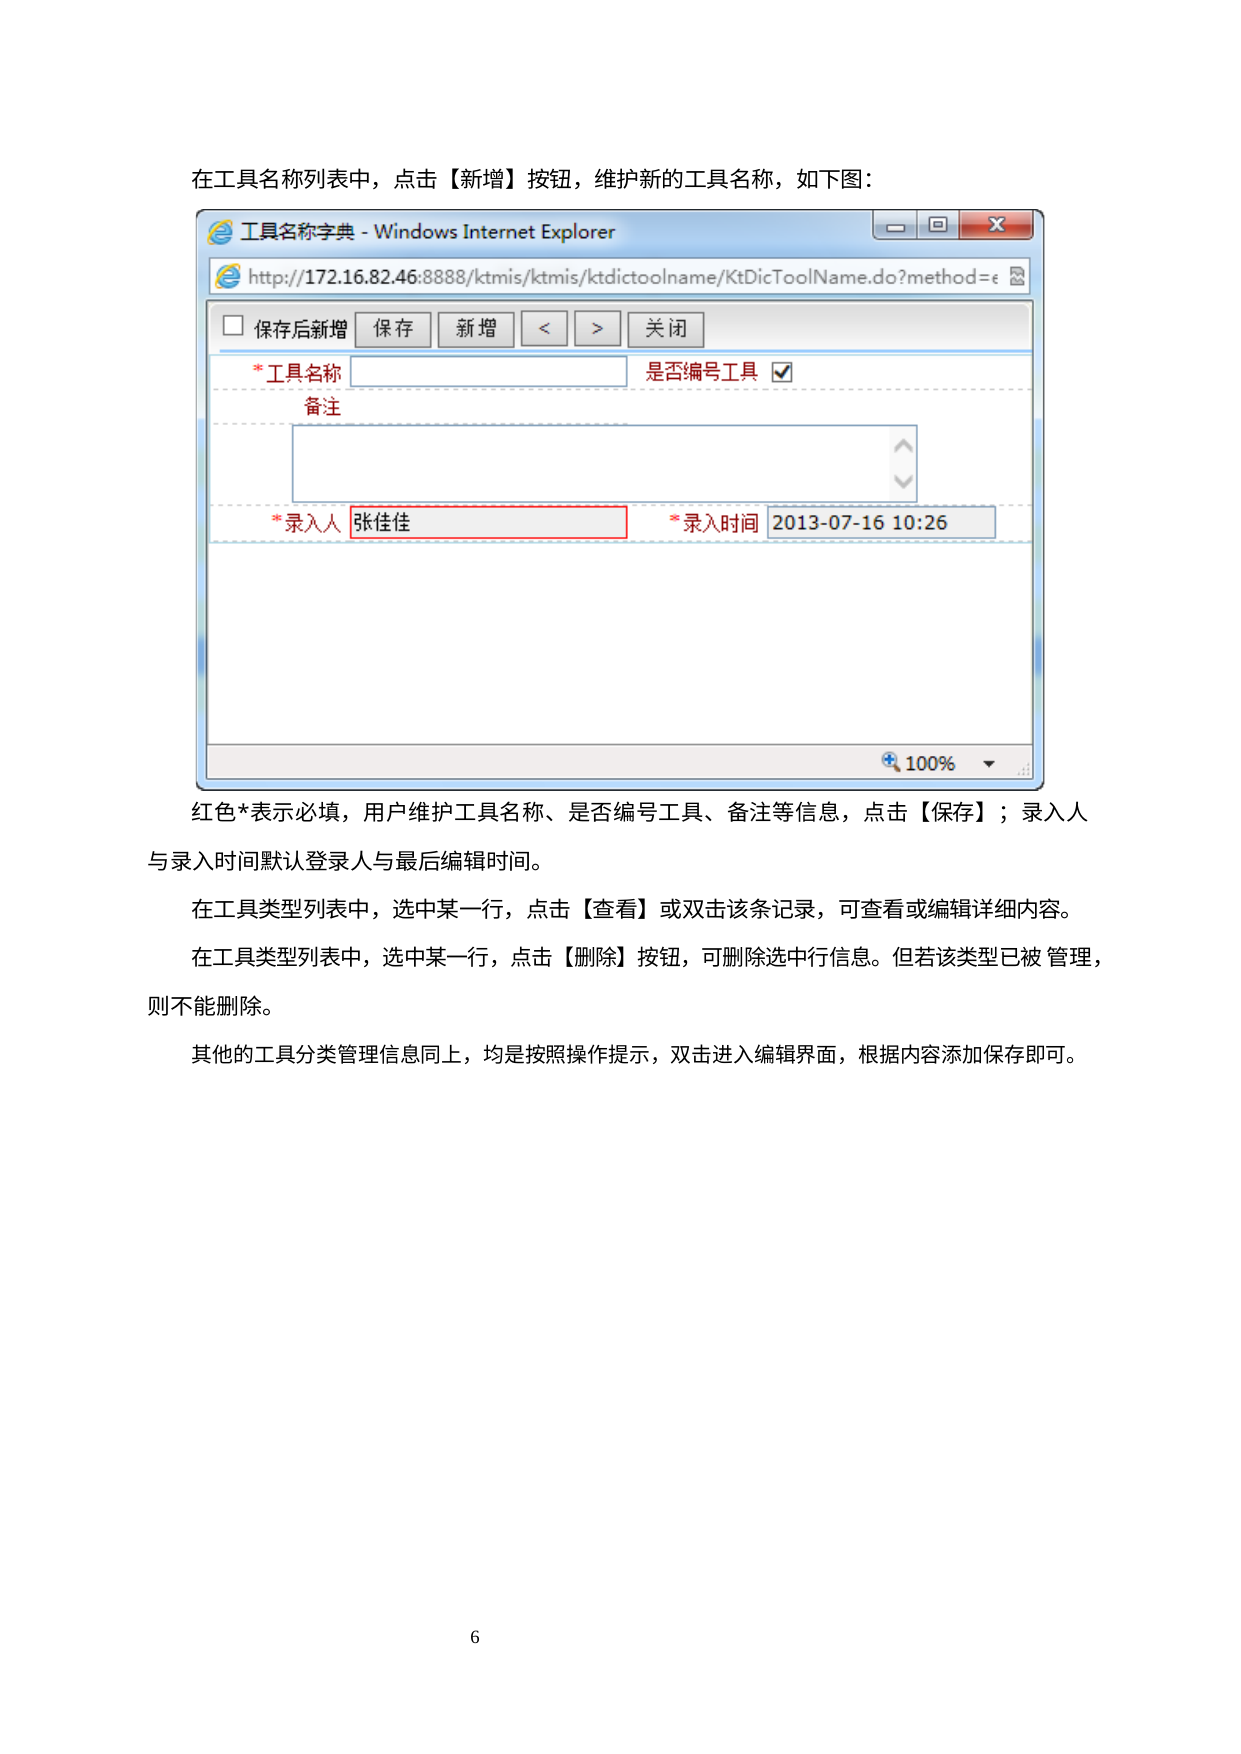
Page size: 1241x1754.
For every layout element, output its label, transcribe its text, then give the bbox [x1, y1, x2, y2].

text 其他的工具分类管理信息同上，均是按照操作提示，双击进入编辑界面，根据内容添加保存即可。 [148, 1037, 1092, 1069]
picture [195, 209, 1045, 791]
text 红色*表示必填，用户维护工具名称、是否编号工具、备注等信息，点击【保存】；录入人与录入时间默认登录人与最后编辑时间。 [148, 794, 1092, 876]
text 在工具名称列表中，点击【新增】按钮，维护新的工具名称，如下图： [148, 162, 1092, 194]
text 在工具类型列表中，选中某一行，点击【查看】或双击该条记录，可查看或编辑详细内容。 [148, 892, 1092, 924]
text 在工具类型列表中，选中某一行，点击【删除】按钮，可删除选中行信息。但若该类型已被 管理，则不能删除。 [148, 940, 1092, 1021]
